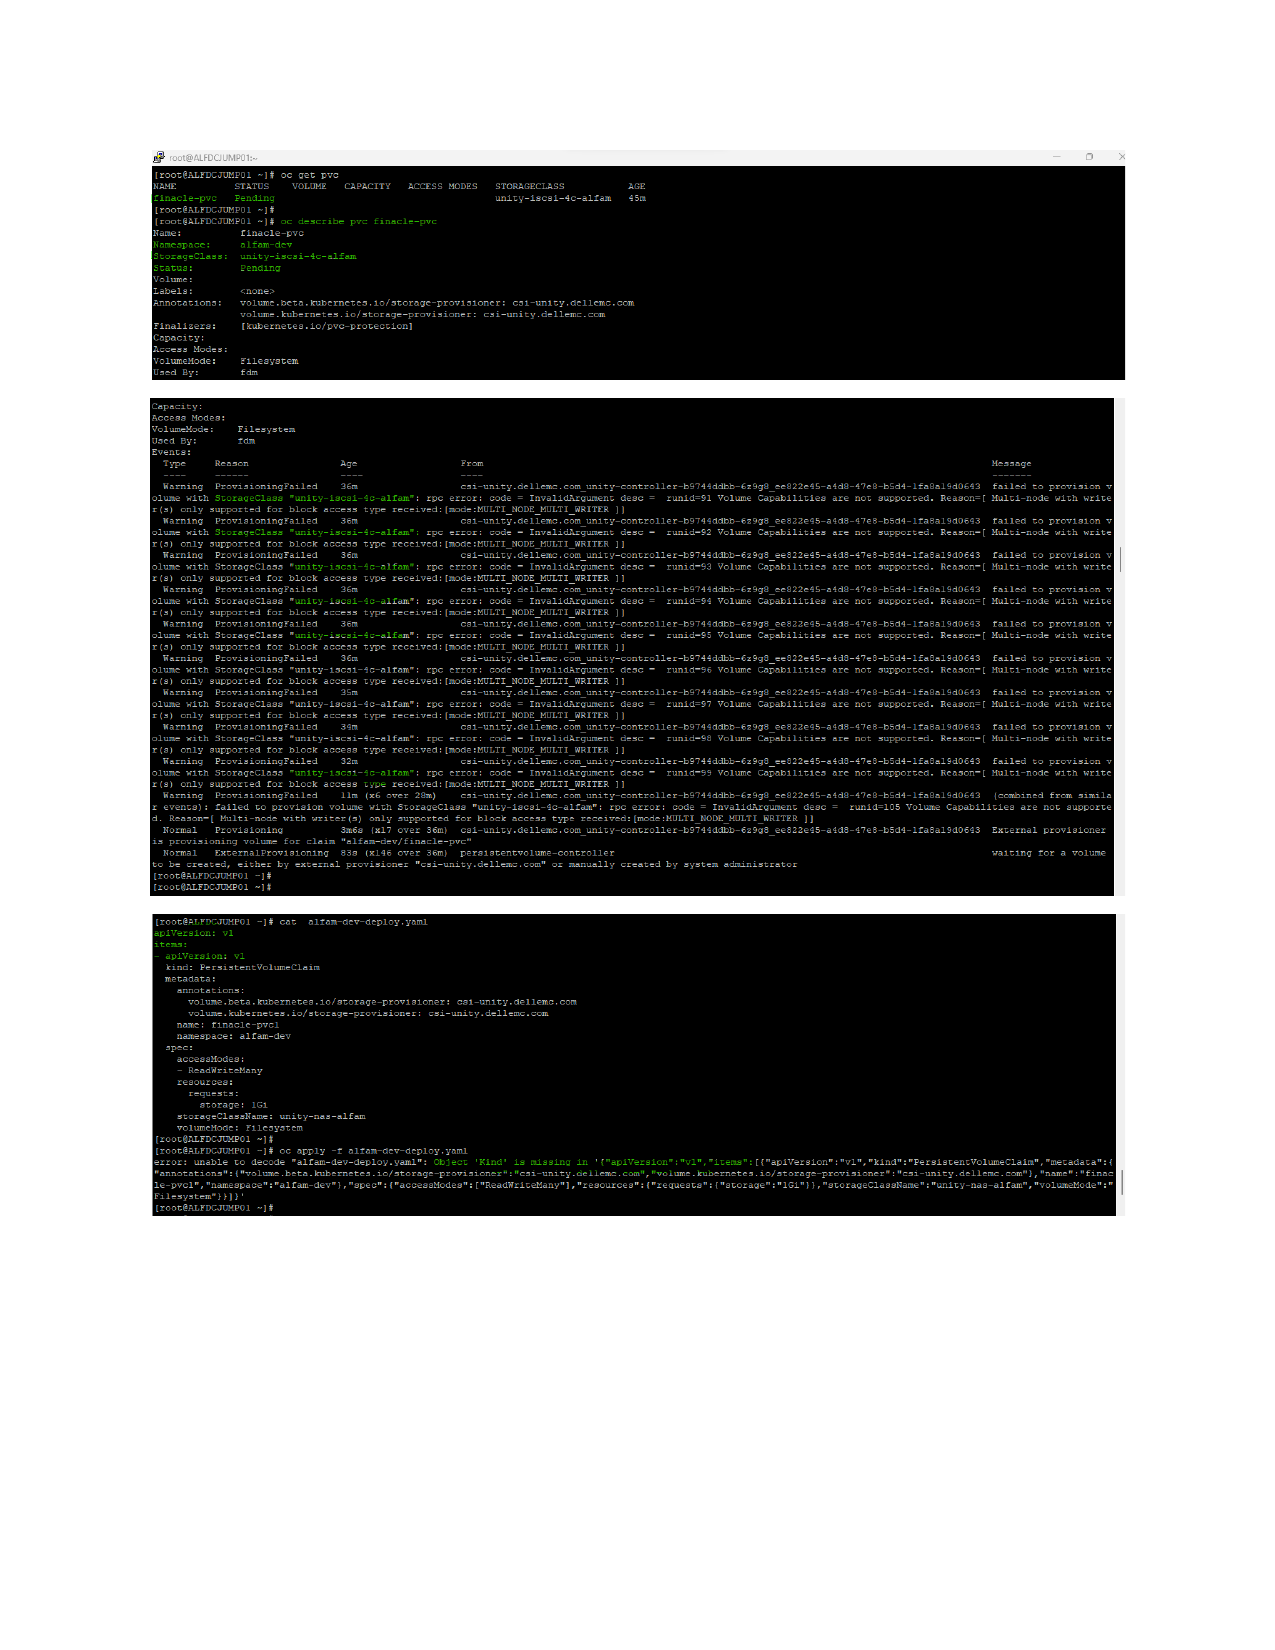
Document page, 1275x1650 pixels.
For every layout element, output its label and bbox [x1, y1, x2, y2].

picture [150, 914, 1125, 1216]
picture [150, 398, 1125, 896]
picture [150, 150, 1125, 380]
